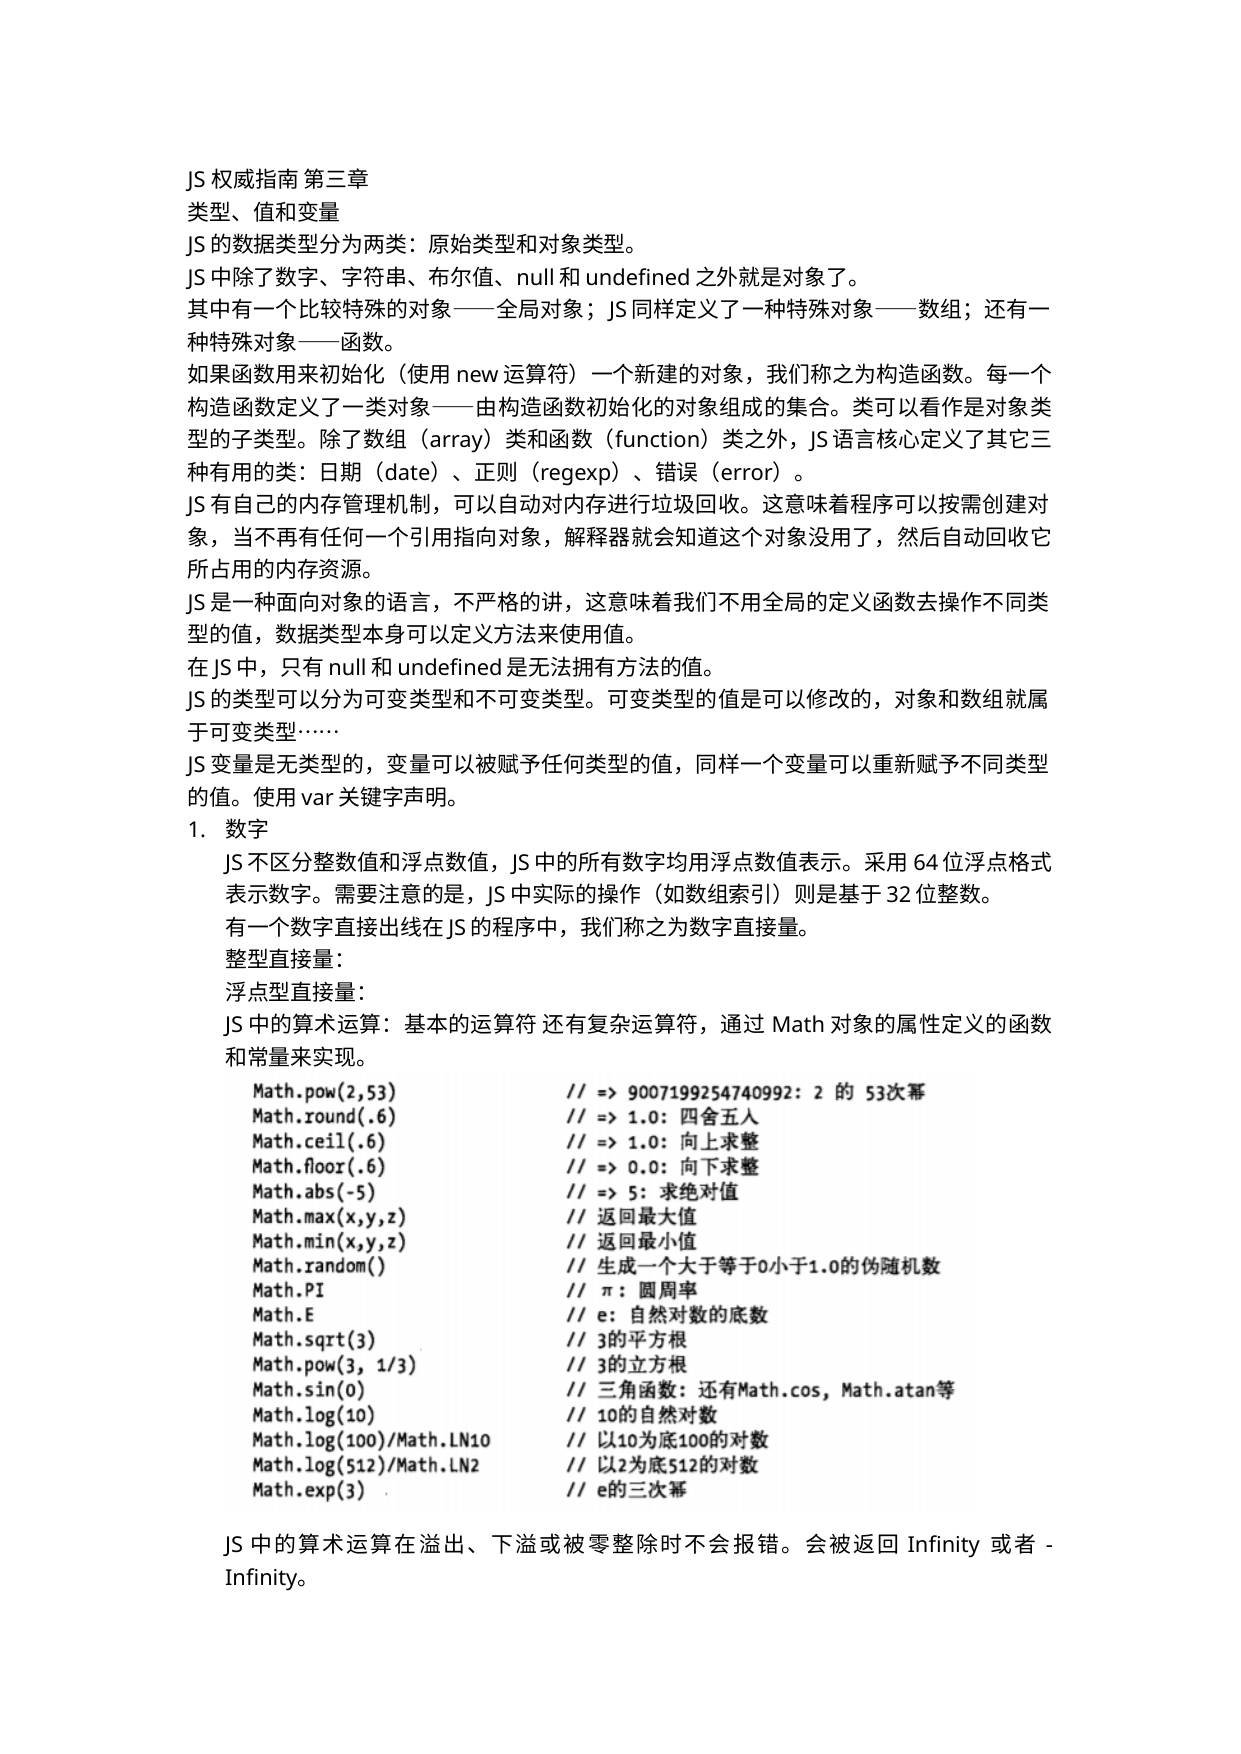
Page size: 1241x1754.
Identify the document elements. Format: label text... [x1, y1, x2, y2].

list 浮点型直接量： [225, 974, 1053, 1007]
text JS中除了数字、字符串、布尔值、null和undefined之外就是对象了。 [187, 259, 1053, 292]
text 在JS中，只有null和undefined是无法拥有方法的值。 [187, 649, 1053, 682]
text JS是一种面向对象的语言，不严格的讲，这意味着我们不用全局的定义函数去操作不同类型的值，数据类型本身可以定义方法来使用值。 [187, 584, 1053, 649]
text JS的数据类型分为两类：原始类型和对象类型。 [187, 227, 1053, 259]
text JS的类型可以分为可变类型和不可变类型。可变类型的值是可以修改的，对象和数组就属于可变类型…… [187, 682, 1053, 747]
picture [225, 1072, 970, 1512]
text 如果函数用来初始化（使用new运算符）一个新建的对象，我们称之为构造函数。每一个构造函数定义了一类对象——由构造函数初始化的对象组成的集合。类可以看作是对象类型的子类型。除了数组（array）类和函数（function）类之外，JS语言核心定义了其它三种有用的类：日期（date）、正则（regexp）、错误（error）。 [187, 357, 1053, 487]
list 整型直接量： [225, 942, 1053, 974]
list 数字 [187, 812, 1053, 844]
text 类型、值和变量 [187, 194, 1053, 227]
text JS有自己的内存管理机制，可以自动对内存进行垃圾回收。这意味着程序可以按需创建对象，当不再有任何一个引用指向对象，解释器就会知道这个对象没用了，然后自动回收它所占用的内存资源。 [187, 487, 1053, 584]
text 其中有一个比较特殊的对象——全局对象；JS同样定义了一种特殊对象——数组；还有一种特殊对象——函数。 [187, 292, 1053, 357]
list JS中的算术运算在溢出、下溢或被零整除时不会报错。会被返回Infinity 或者 -Infinity。 [225, 1527, 1053, 1592]
text JS 权威指南 第三章 [187, 162, 1053, 194]
list 有一个数字直接出线在JS的程序中，我们称之为数字直接量。 [225, 909, 1053, 942]
list JS不区分整数值和浮点数值，JS中的所有数字均用浮点数值表示。采用64位浮点格式表示数字。需要注意的是，JS中实际的操作（如数组索引）则是基于32位整数。 [225, 844, 1053, 909]
list JS中的算术运算：基本的运算符 还有复杂运算符，通过Math对象的属性定义的函数和常量来实现。 [225, 1007, 1053, 1072]
text JS变量是无类型的，变量可以被赋予任何类型的值，同样一个变量可以重新赋予不同类型的值。使用var关键字声明。 [187, 747, 1053, 812]
